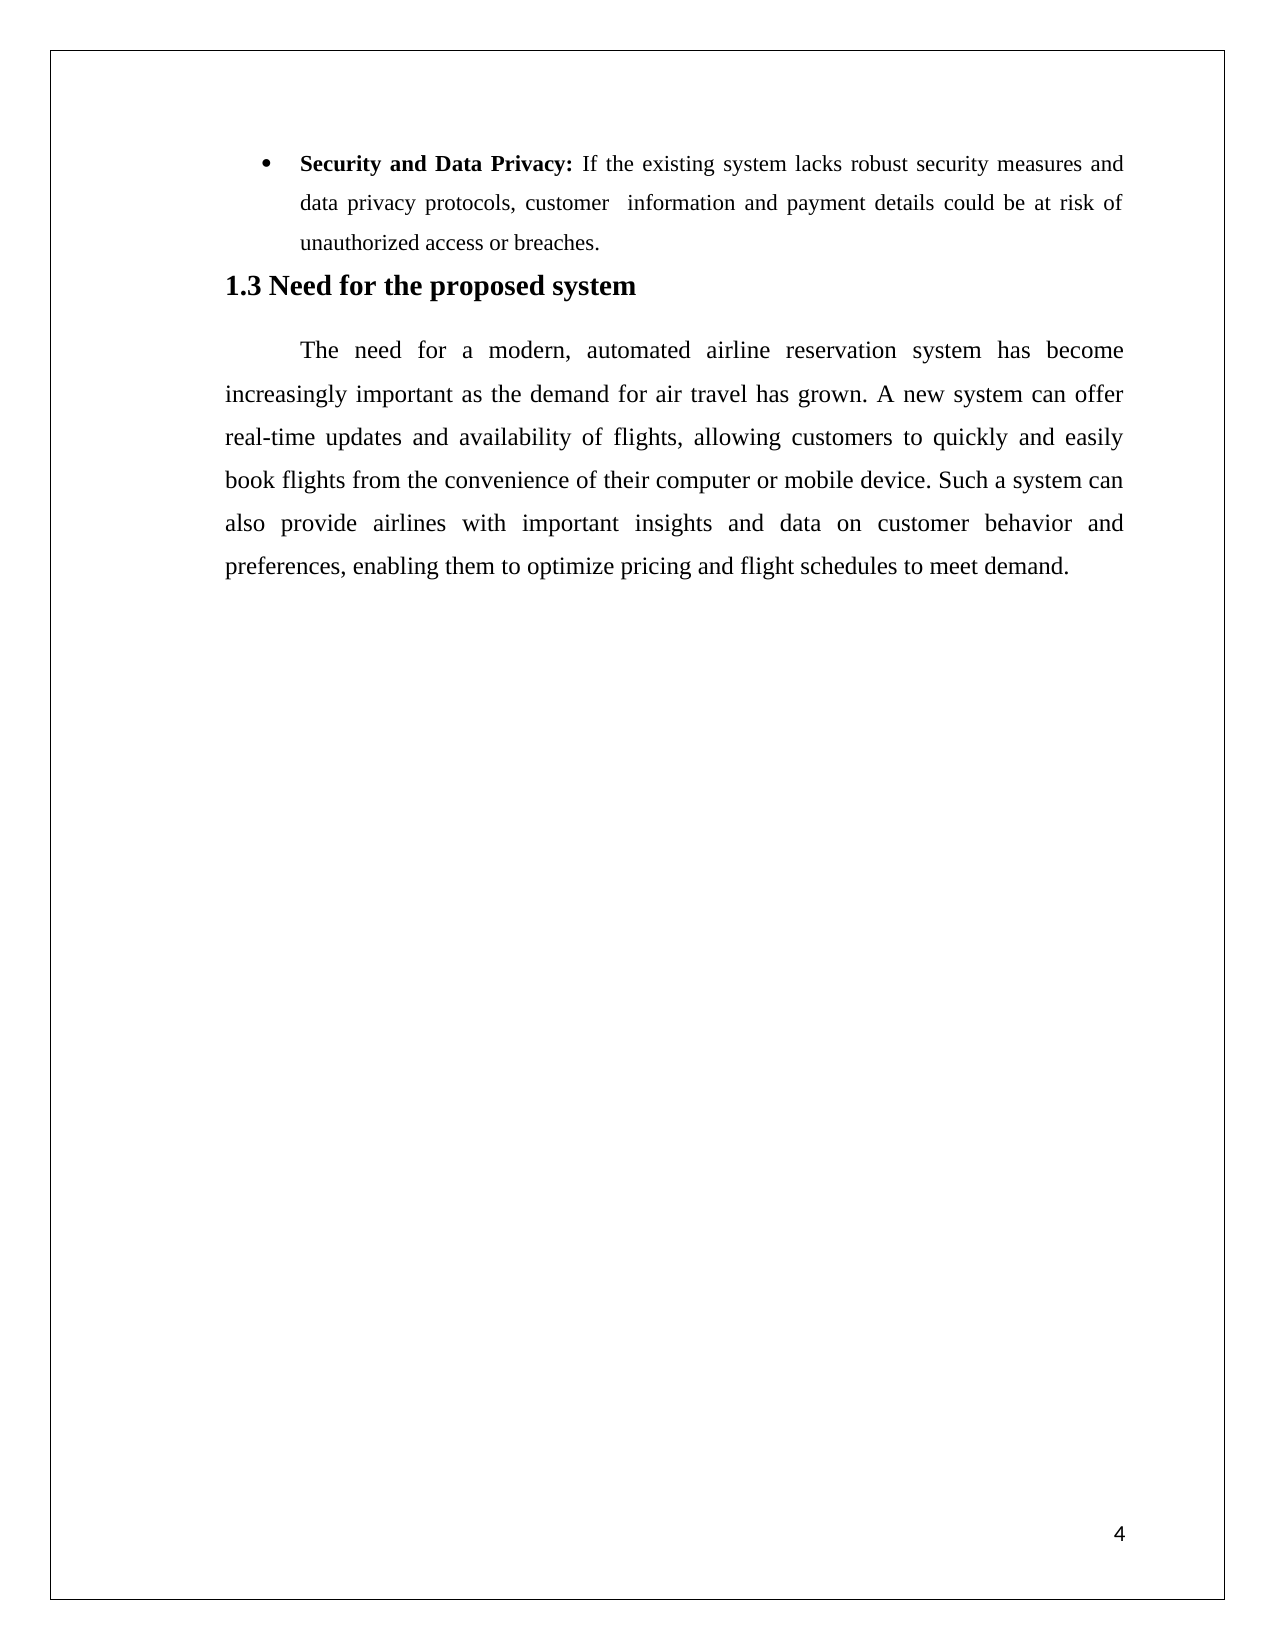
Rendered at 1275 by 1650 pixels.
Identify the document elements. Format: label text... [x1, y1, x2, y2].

list Need for the proposed system [225, 268, 1125, 302]
list The need for a modern, automated airline reservation system has become increasingly important as the demand for air travel has grown. A new system can offer real-time updates and availability of flights, allowing customers to quickly and easily book flights from the convenience of their computer or mobile device. Such a system can also provide airlines with important insights and data on customer behavior and preferences, enabling them to optimize pricing and flight schedules to meet demand. [225, 336, 1125, 580]
list Security and Data Privacy: If the existing system lacks robust security measures and data privacy protocols, customer information and payment details could be at risk of unauthorized access or breaches. [262, 150, 1125, 255]
